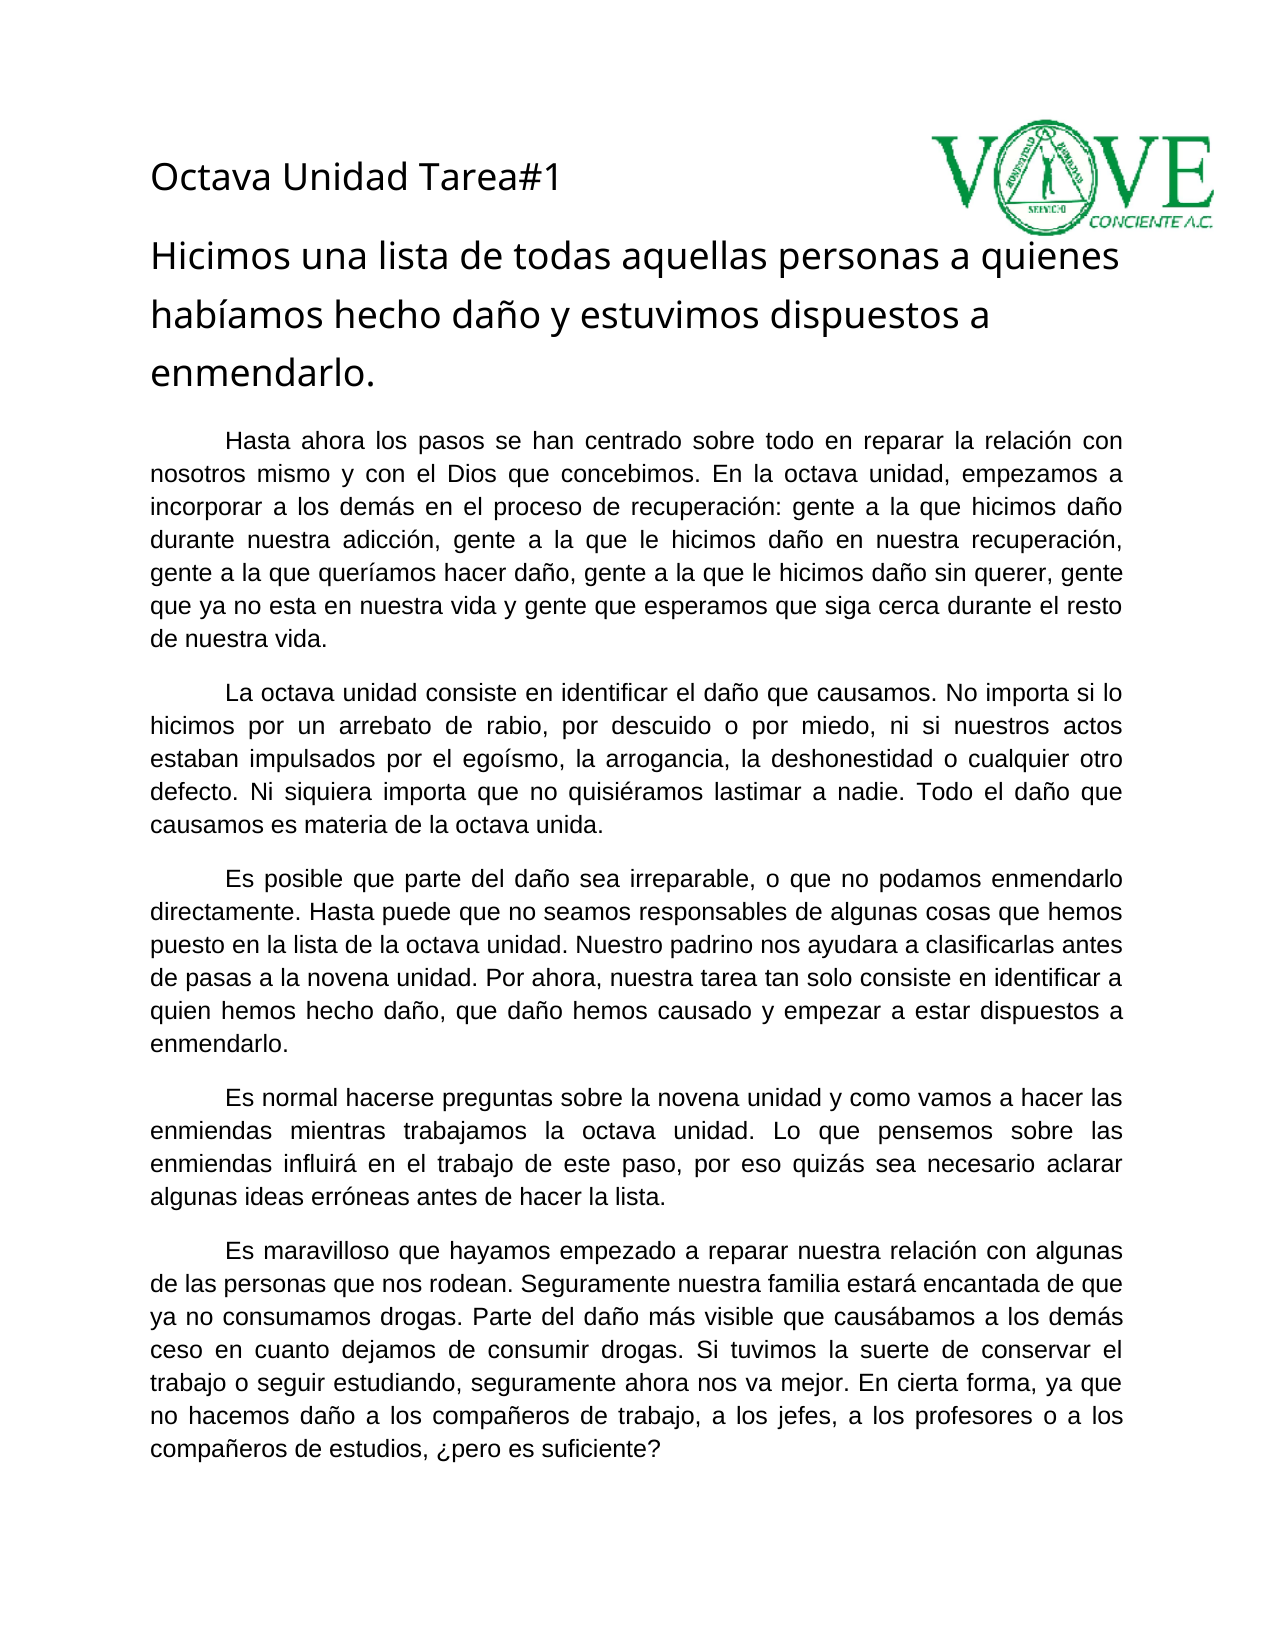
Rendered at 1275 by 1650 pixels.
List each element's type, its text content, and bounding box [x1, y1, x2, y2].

picture [928, 112, 1218, 249]
text La octava unidad consiste en identificar el daño que causamos. No importa si lo hicimos por un arrebato de rabio, por descuido o por miedo, ni si nuestros actos estaban impulsados por el egoísmo, la arrogancia, la deshonestidad o cualquier otro defecto. Ni siquiera importa que no quisiéramos lastimar a nadie. Todo el daño que causamos es materia de la octava unida. [150, 678, 1125, 839]
text Octava Unidad Tarea#1 [150, 150, 1125, 201]
text Es maravilloso que hayamos empezado a reparar nuestra relación con algunas de las personas que nos rodean. Seguramente nuestra familia estará encantada de que ya no consumamos drogas. Parte del daño más visible que causábamos a los demás ceso en cuanto dejamos de consumir drogas. Si tuvimos la suerte de conservar el trabajo o seguir estudiando, seguramente ahora nos va mejor. En cierta forma, ya que no hacemos daño a los compañeros de trabajo, a los jefes, a los profesores o a los compañeros de estudios, ¿pero es suficiente? [150, 1236, 1125, 1463]
text Es posible que parte del daño sea irreparable, o que no podamos enmendarlo directamente. Hasta puede que no seamos responsables de algunas cosas que hemos puesto en la lista de la octava unidad. Nuestro padrino nos ayudara a clasificarlas antes de pasas a la novena unidad. Por ahora, nuestra tarea tan solo consiste en identificar a quien hemos hecho daño, que daño hemos causado y empezar a estar dispuestos a enmendarlo. [150, 864, 1125, 1058]
text Hasta ahora los pasos se han centrado sobre todo en reparar la relación con nosotros mismo y con el Dios que concebimos. En la octava unidad, empezamos a incorporar a los demás en el proceso de recuperación: gente a la que hicimos daño durante nuestra adicción, gente a la que le hicimos daño en nuestra recuperación, gente a la que queríamos hacer daño, gente a la que le hicimos daño sin querer, gente que ya no esta en nuestra vida y gente que esperamos que siga cerca durante el resto de nuestra vida. [150, 426, 1125, 653]
text Hicimos una lista de todas aquellas personas a quienes habíamos hecho daño y estuvimos dispuestos a enmendarlo. [150, 229, 1125, 398]
text Es normal hacerse preguntas sobre la novena unidad y como vamos a hacer las enmiendas mientras trabajamos la octava unidad. Lo que pensemos sobre las enmiendas influirá en el trabajo de este paso, por eso quizás sea necesario aclarar algunas ideas erróneas antes de hacer la lista. [150, 1083, 1125, 1211]
